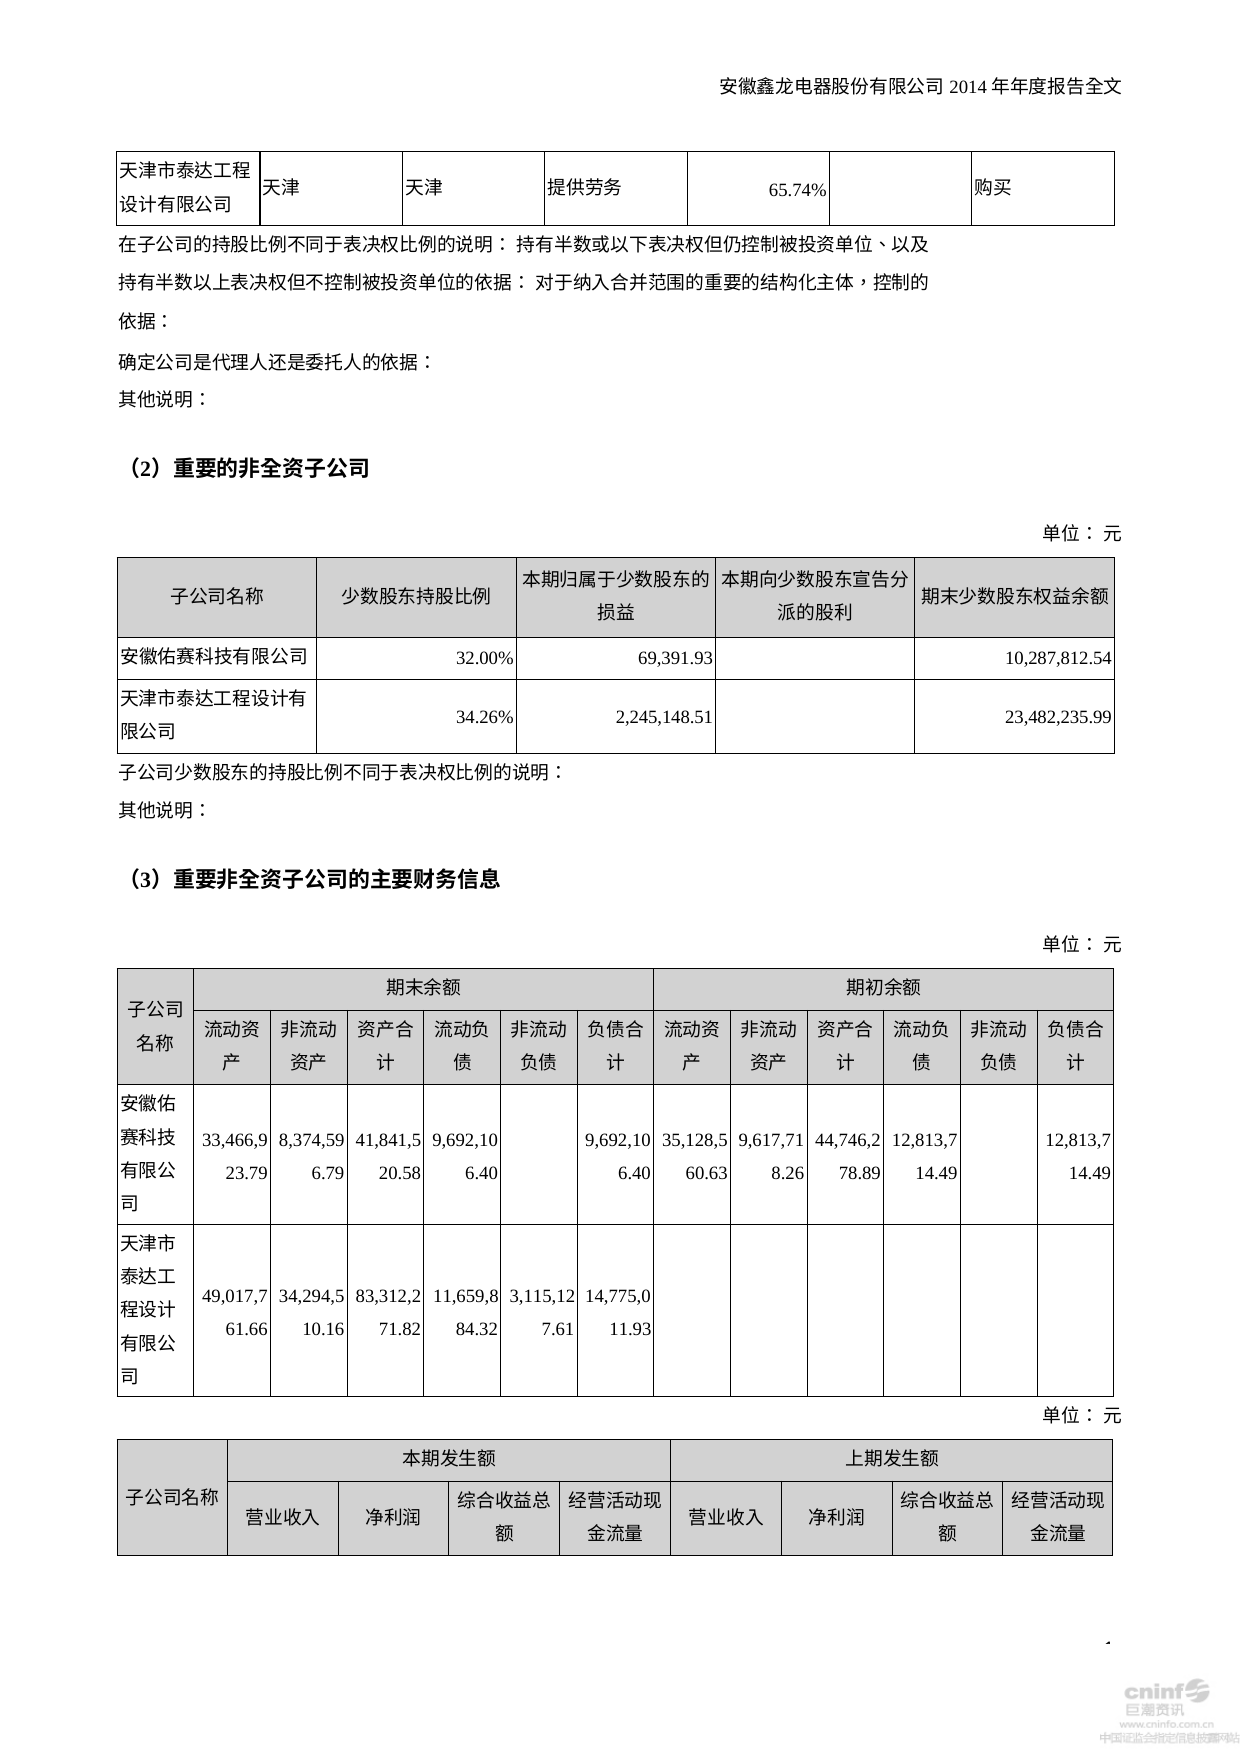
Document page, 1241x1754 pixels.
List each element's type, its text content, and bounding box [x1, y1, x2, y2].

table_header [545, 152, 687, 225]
subtitle （3）重要非全资子公司的主要财务信息 [118, 864, 1240, 893]
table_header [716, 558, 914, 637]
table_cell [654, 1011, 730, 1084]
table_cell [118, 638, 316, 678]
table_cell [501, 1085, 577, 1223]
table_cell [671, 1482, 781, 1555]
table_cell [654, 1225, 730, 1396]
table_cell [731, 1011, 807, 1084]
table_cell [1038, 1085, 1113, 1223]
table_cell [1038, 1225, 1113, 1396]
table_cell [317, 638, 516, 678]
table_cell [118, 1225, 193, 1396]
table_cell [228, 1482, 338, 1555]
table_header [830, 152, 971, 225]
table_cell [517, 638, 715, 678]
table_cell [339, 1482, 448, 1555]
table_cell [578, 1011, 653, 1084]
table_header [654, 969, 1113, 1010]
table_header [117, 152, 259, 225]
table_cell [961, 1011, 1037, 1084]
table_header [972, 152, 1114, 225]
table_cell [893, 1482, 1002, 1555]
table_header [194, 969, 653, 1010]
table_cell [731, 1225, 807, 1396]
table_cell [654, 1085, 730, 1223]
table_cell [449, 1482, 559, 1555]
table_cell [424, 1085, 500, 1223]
text 单位： 元 [102, 1402, 1122, 1427]
text 子公司少数股东的持股比例不同于表决权比例的说明： 其他说明： [118, 759, 570, 823]
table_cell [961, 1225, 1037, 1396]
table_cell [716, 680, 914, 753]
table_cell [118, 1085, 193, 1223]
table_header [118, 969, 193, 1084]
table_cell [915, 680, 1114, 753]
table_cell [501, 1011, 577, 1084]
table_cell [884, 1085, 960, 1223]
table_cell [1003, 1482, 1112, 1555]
subtitle （2）重要的非全资子公司 [118, 453, 1240, 482]
text 单位： 元 [102, 931, 1122, 957]
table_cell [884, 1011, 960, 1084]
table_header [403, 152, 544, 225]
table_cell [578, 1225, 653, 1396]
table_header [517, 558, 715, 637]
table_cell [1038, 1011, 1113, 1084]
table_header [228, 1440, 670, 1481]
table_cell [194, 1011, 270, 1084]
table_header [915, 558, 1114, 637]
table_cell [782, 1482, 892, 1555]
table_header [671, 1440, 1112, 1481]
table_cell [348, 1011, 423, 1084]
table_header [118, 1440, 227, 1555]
text 单位： 元 [102, 520, 1122, 546]
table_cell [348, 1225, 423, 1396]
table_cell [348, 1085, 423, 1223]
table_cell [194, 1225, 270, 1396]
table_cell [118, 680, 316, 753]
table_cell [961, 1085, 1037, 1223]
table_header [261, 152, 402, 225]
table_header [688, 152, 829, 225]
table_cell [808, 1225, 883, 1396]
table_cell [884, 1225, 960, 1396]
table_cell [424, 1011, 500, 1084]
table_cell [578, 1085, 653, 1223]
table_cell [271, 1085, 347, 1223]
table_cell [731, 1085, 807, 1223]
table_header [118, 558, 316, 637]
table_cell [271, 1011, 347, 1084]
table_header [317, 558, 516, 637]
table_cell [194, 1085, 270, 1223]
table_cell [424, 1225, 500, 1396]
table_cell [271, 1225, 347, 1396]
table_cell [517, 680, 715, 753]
text 在子公司的持股比例不同于表决权比例的说明： 持有半数或以下表决权但仍控制被投资单位、以及持有半数以上表决权但不控制被投资单位的依据： 对于纳入合并范围的重要的结构化主体，控制的依据： [118, 231, 945, 333]
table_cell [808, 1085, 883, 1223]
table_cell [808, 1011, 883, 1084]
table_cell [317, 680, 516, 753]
text 确定公司是代理人还是委托人的依据： 其他说明： [118, 349, 439, 412]
picture [1099, 1673, 1241, 1754]
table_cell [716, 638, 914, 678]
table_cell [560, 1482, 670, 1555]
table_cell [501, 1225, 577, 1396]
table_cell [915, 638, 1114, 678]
